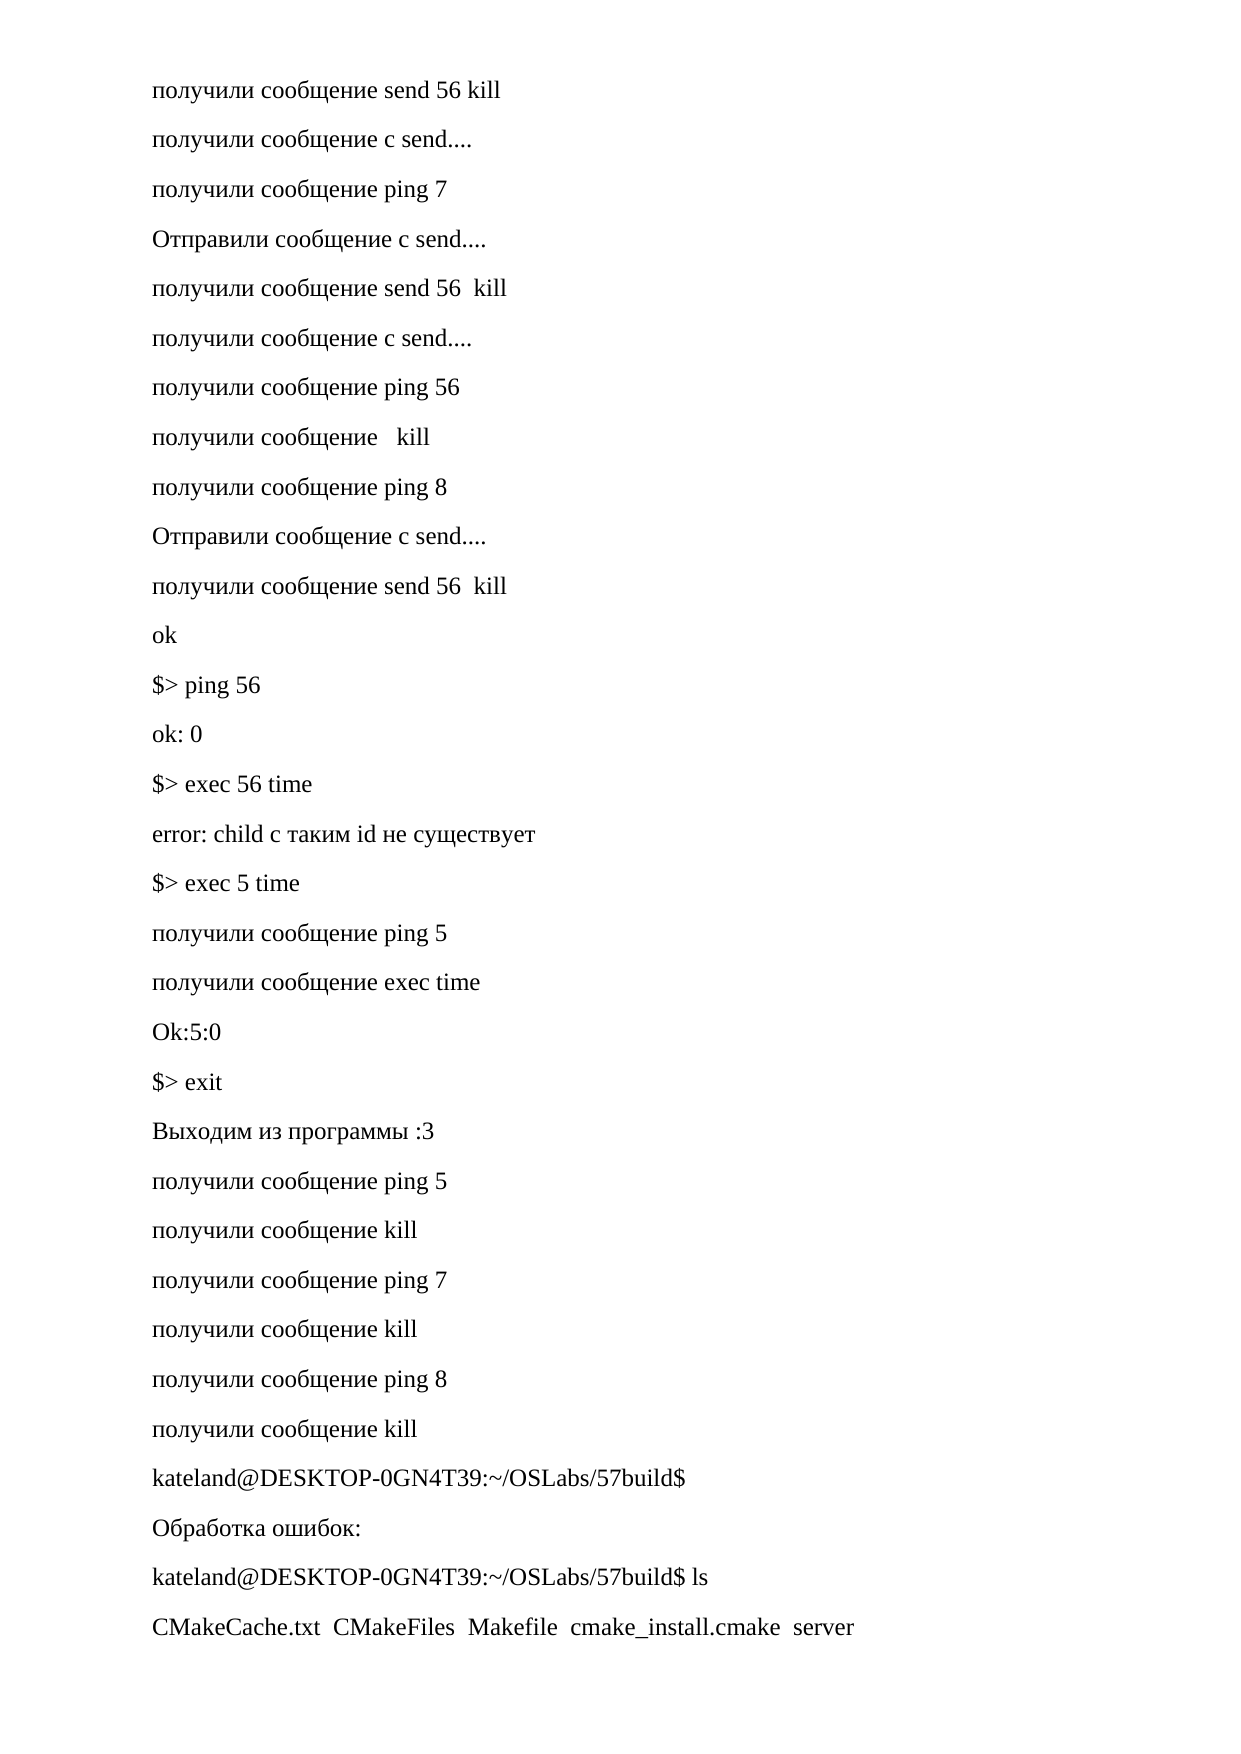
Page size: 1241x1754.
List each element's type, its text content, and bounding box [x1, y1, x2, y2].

text получили сообщение ping 7 [93, 1265, 1147, 1294]
text error: child c таким id не существует [93, 819, 1147, 847]
text получили сообщение ping 7 [93, 174, 1147, 203]
text получили сообщение exec time [93, 967, 1147, 996]
text получили сообщение ping 56 [93, 372, 1147, 401]
text Обработка ошибок: [93, 1513, 1147, 1542]
text ok [93, 620, 1147, 649]
text получили сообщение kill [93, 1414, 1147, 1442]
text kateland@DESKTOP-0GN4T39:~/OSLabs/57build$ [93, 1463, 1147, 1492]
text получили сообщение с send.... [93, 323, 1147, 352]
text получили сообщение send 56 kill [93, 75, 1147, 104]
text получили сообщение send 56 kill [93, 273, 1147, 302]
text $> ping 56 [93, 670, 1147, 699]
text получили сообщение ping 5 [93, 918, 1147, 947]
text получили сообщение с send.... [93, 124, 1147, 153]
text получили сообщение ping 8 [93, 472, 1147, 500]
text получили сообщение ping 8 [93, 1364, 1147, 1393]
text Отправили сообщение с send.... [93, 224, 1147, 252]
text Выходим из программы :3 [93, 1116, 1147, 1145]
text $> exec 56 time [93, 769, 1147, 798]
text CMakeCache.txt CMakeFiles Makefile cmake_install.cmake server [93, 1612, 1147, 1641]
text получили сообщение ping 5 [93, 1166, 1147, 1194]
text $> exec 5 time [93, 868, 1147, 897]
text получили сообщение kill [93, 1314, 1147, 1343]
text Отправили сообщение с send.... [93, 521, 1147, 550]
text ok: 0 [93, 719, 1147, 748]
text kateland@DESKTOP-0GN4T39:~/OSLabs/57build$ ls [93, 1562, 1147, 1591]
text $> exit [93, 1067, 1147, 1095]
text получили сообщение send 56 kill [93, 571, 1147, 599]
text получили сообщение kill [93, 1215, 1147, 1244]
text Ok:5:0 [93, 1017, 1147, 1046]
text получили сообщение kill [93, 422, 1147, 451]
